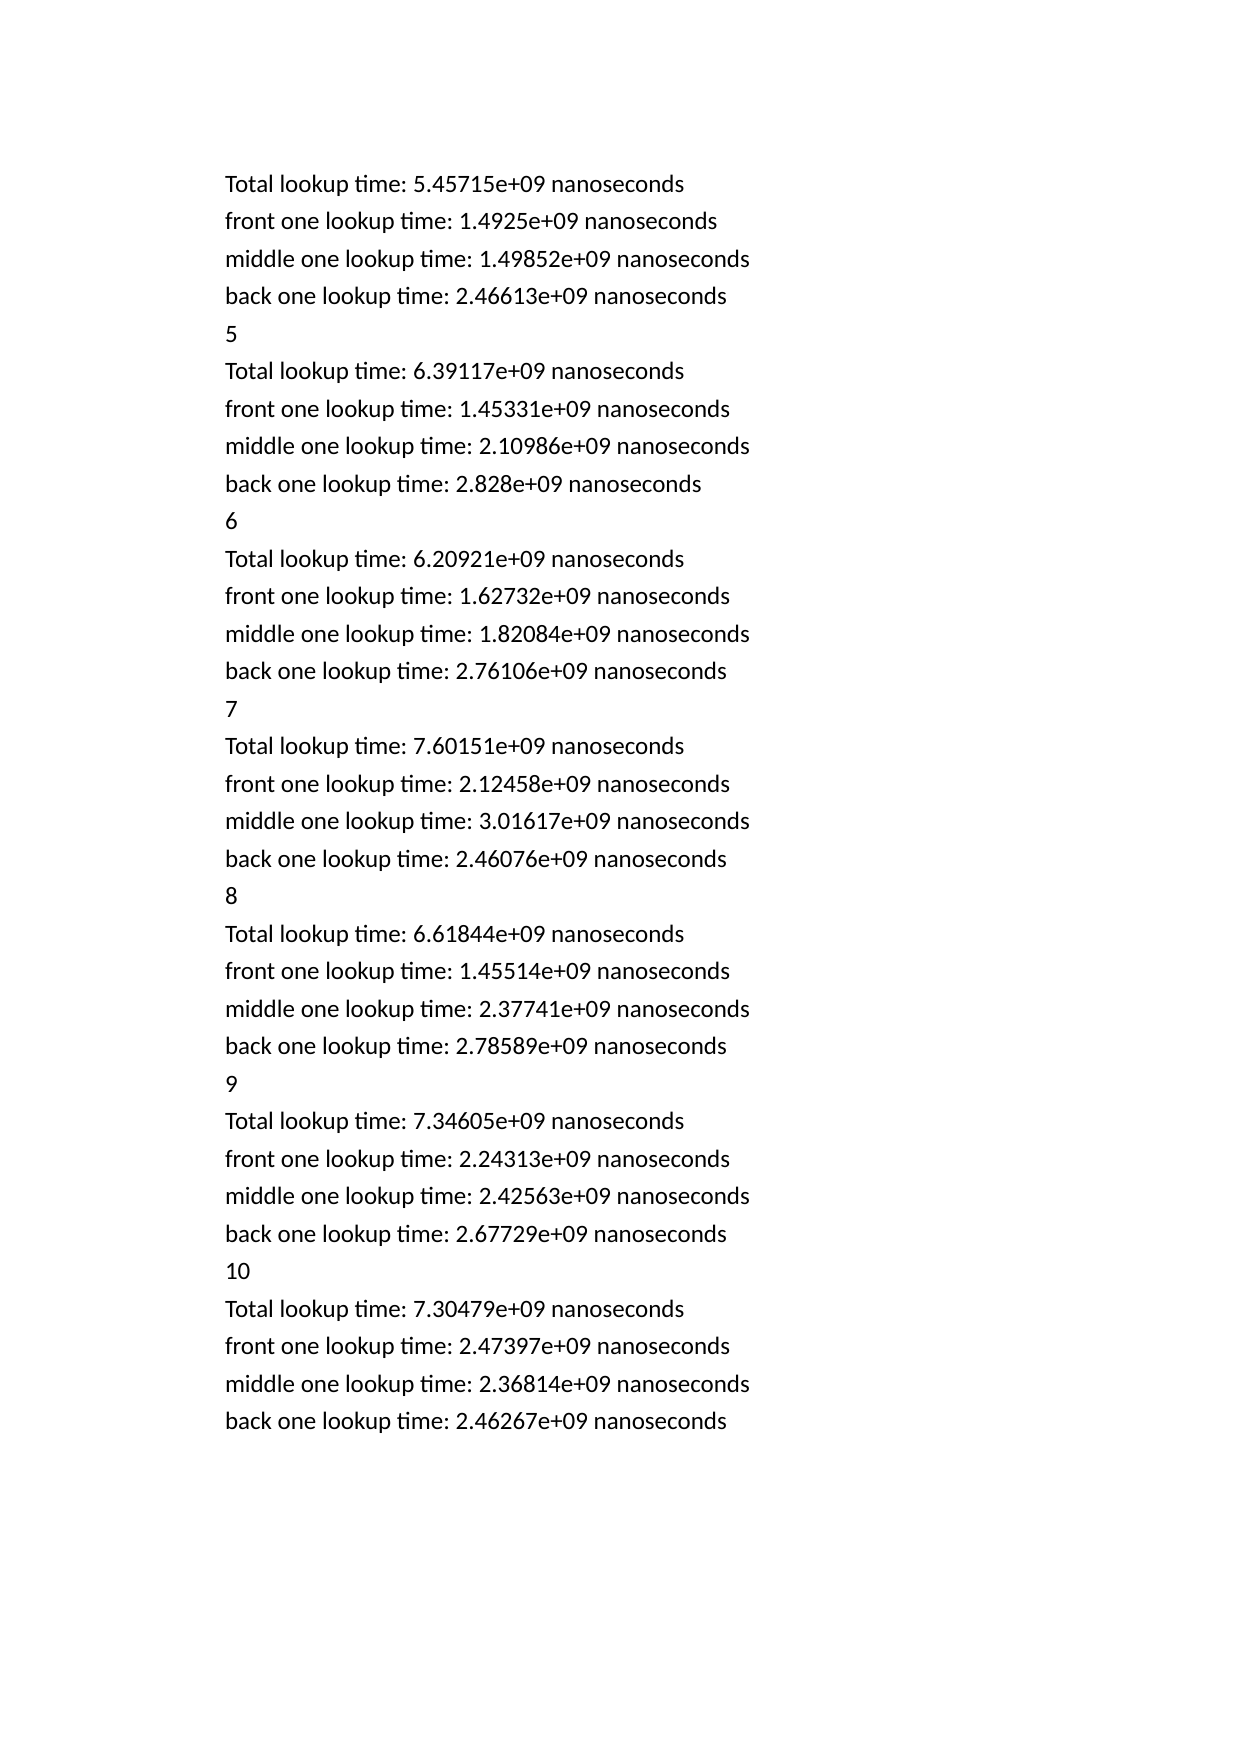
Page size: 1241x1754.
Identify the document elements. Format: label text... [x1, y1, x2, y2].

text front one lookup time: 2.47397e+09 nanoseconds [225, 1327, 1053, 1364]
text back one lookup time: 2.78589e+09 nanoseconds [225, 1027, 1053, 1064]
text Total lookup time: 5.45715e+09 nanoseconds [225, 164, 1053, 202]
text back one lookup time: 2.76106e+09 nanoseconds [225, 652, 1053, 689]
text front one lookup time: 2.12458e+09 nanoseconds [225, 764, 1053, 802]
text 5 [225, 314, 1053, 352]
text 10 [225, 1252, 1053, 1289]
text back one lookup time: 2.828e+09 nanoseconds [225, 464, 1053, 502]
text Total lookup time: 7.30479e+09 nanoseconds [225, 1289, 1053, 1327]
text middle one lookup time: 3.01617e+09 nanoseconds [225, 802, 1053, 839]
text middle one lookup time: 2.42563e+09 nanoseconds [225, 1177, 1053, 1214]
text 8 [225, 877, 1053, 914]
text back one lookup time: 2.46613e+09 nanoseconds [225, 277, 1053, 314]
text middle one lookup time: 1.82084e+09 nanoseconds [225, 614, 1053, 652]
text front one lookup time: 1.45514e+09 nanoseconds [225, 952, 1053, 989]
text Total lookup time: 6.20921e+09 nanoseconds [225, 539, 1053, 577]
text Total lookup time: 6.39117e+09 nanoseconds [225, 352, 1053, 389]
text back one lookup time: 2.67729e+09 nanoseconds [225, 1214, 1053, 1252]
text middle one lookup time: 2.37741e+09 nanoseconds [225, 989, 1053, 1027]
text middle one lookup time: 2.10986e+09 nanoseconds [225, 427, 1053, 464]
text 6 [225, 502, 1053, 539]
text 7 [225, 689, 1053, 727]
text 9 [225, 1064, 1053, 1102]
text back one lookup time: 2.46076e+09 nanoseconds [225, 839, 1053, 877]
text front one lookup time: 2.24313e+09 nanoseconds [225, 1139, 1053, 1177]
text back one lookup time: 2.46267e+09 nanoseconds [225, 1402, 1053, 1439]
text front one lookup time: 1.4925e+09 nanoseconds [225, 202, 1053, 239]
text front one lookup time: 1.62732e+09 nanoseconds [225, 577, 1053, 614]
text middle one lookup time: 1.49852e+09 nanoseconds [225, 239, 1053, 277]
text Total lookup time: 7.60151e+09 nanoseconds [225, 727, 1053, 764]
text front one lookup time: 1.45331e+09 nanoseconds [225, 389, 1053, 427]
text Total lookup time: 6.61844e+09 nanoseconds [225, 914, 1053, 952]
text Total lookup time: 7.34605e+09 nanoseconds [225, 1102, 1053, 1139]
text middle one lookup time: 2.36814e+09 nanoseconds [225, 1364, 1053, 1402]
